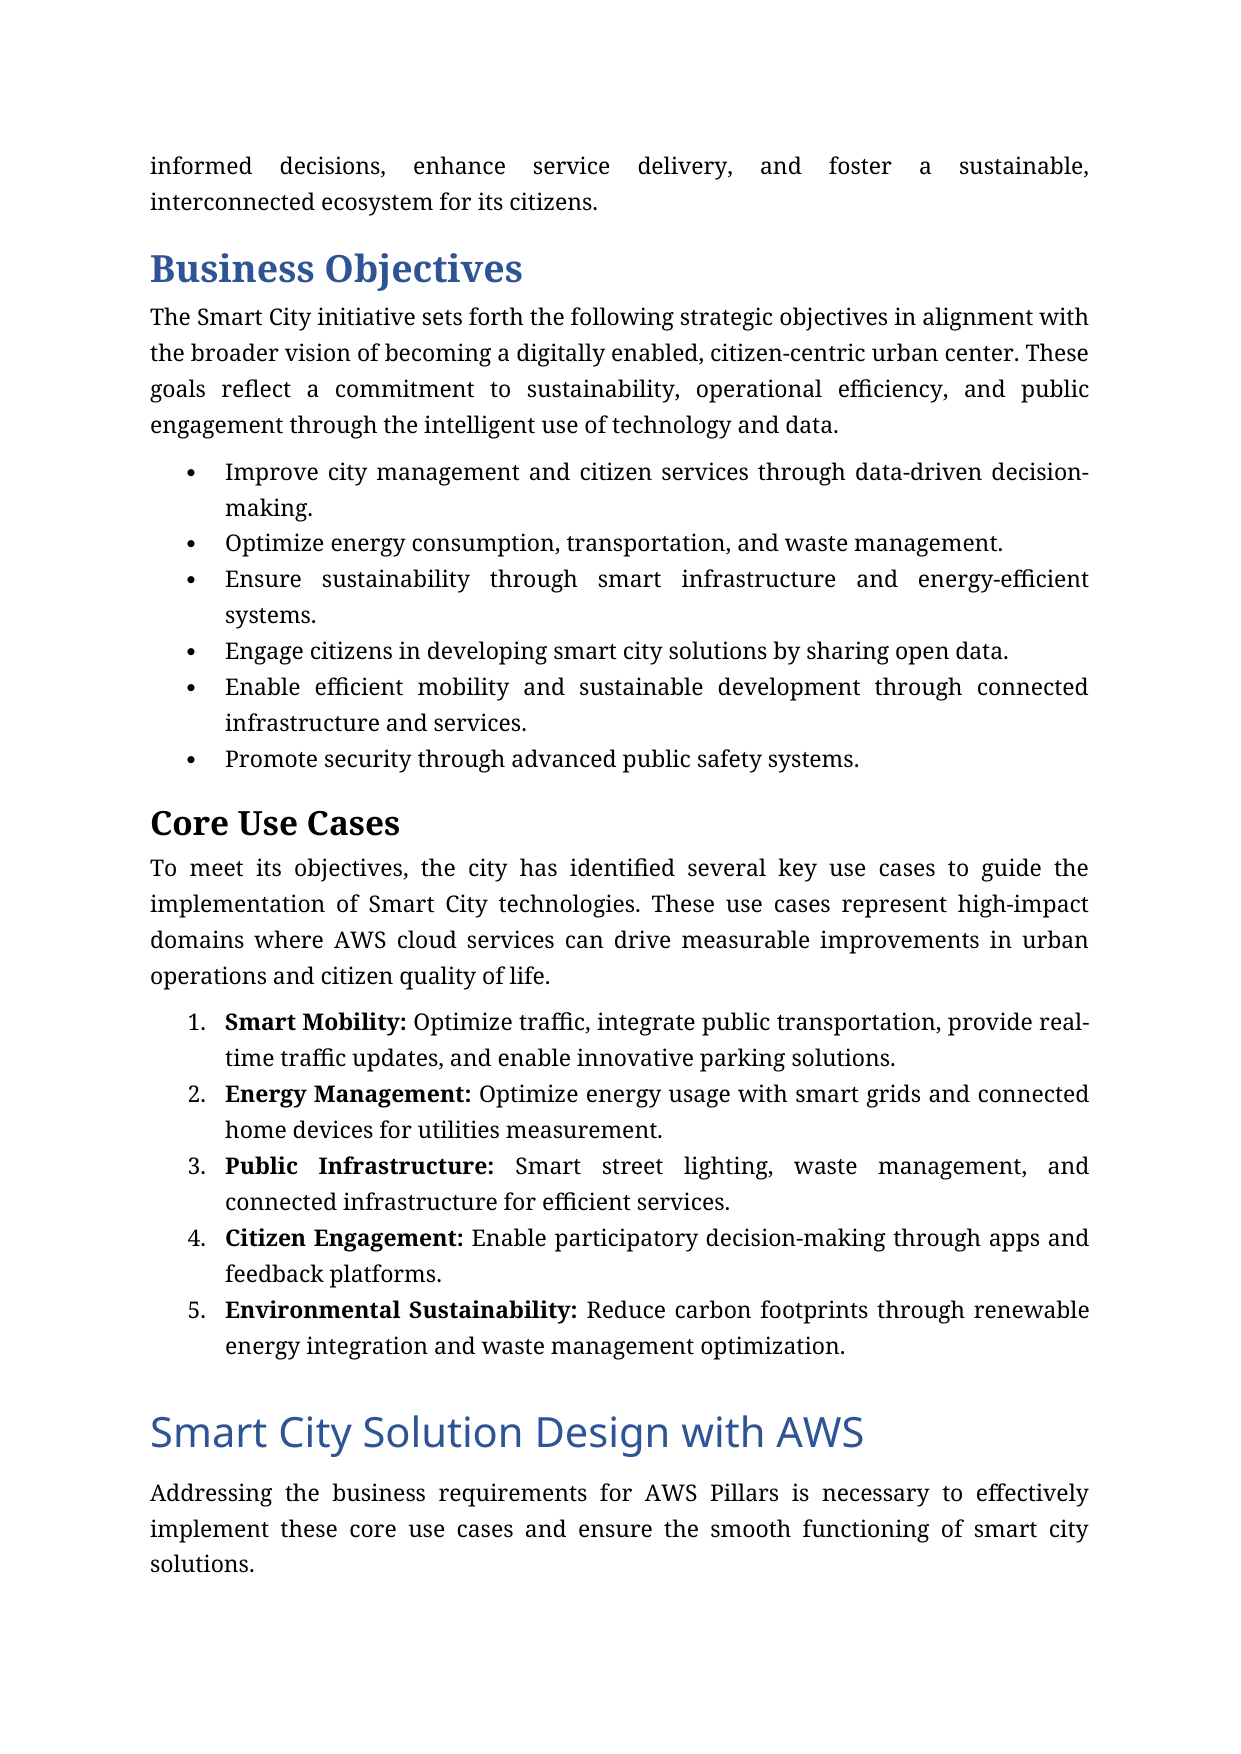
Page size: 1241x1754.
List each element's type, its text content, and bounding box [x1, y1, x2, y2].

list Public Infrastructure: Smart street lighting, waste management, and connected infrastructure for efficient services. [187, 1150, 1090, 1217]
list Enable efficient mobility and sustainable development through connected infrastructure and services. [187, 671, 1090, 738]
list Citizen Engagement: Enable participatory decision-making through apps and feedback platforms. [187, 1222, 1090, 1289]
list Engage citizens in developing smart city solutions by sharing open data. [187, 635, 1090, 666]
list Environmental Sustainability: Reduce carbon footprints through renewable energy integration and waste management optimization. [187, 1294, 1090, 1361]
list Energy Management: Optimize energy usage with smart grids and connected home devices for utilities measurement. [187, 1078, 1090, 1145]
list Improve city management and citizen services through data-driven decision-making. [187, 456, 1090, 523]
subtitle Core Use Cases [150, 800, 1090, 845]
subtitle Smart City Solution Design with AWS [150, 1403, 1090, 1460]
subtitle Business Objectives [150, 243, 1090, 294]
list Optimize energy consumption, transportation, and waste management. [187, 527, 1090, 559]
list Smart Mobility: Optimize traffic, integrate public transportation, provide real-time traffic updates, and enable innovative parking solutions. [187, 1006, 1090, 1073]
list Ensure sustainability through smart infrastructure and energy-efficient systems. [187, 563, 1090, 631]
text To meet its objectives, the city has identified several key use cases to guide the implementation of Smart City technologies. These use cases represent high-impact domains where AWS cloud services can drive measurable improvements in urban operations and citizen quality of life. [150, 852, 1090, 991]
list Promote security through advanced public safety systems. [187, 743, 1090, 774]
text Addressing the business requirements for AWS Pillars is necessary to effectively implement these core use cases and ensure the smooth functioning of smart city solutions. [150, 1477, 1090, 1580]
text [150, 150, 1090, 217]
text The Smart City initiative sets forth the following strategic objectives in alignment with the broader vision of becoming a digitally enabled, citizen-centric urban center. These goals reflect a commitment to sustainability, operational efficiency, and public engagement through the intelligent use of technology and data. [150, 301, 1090, 440]
